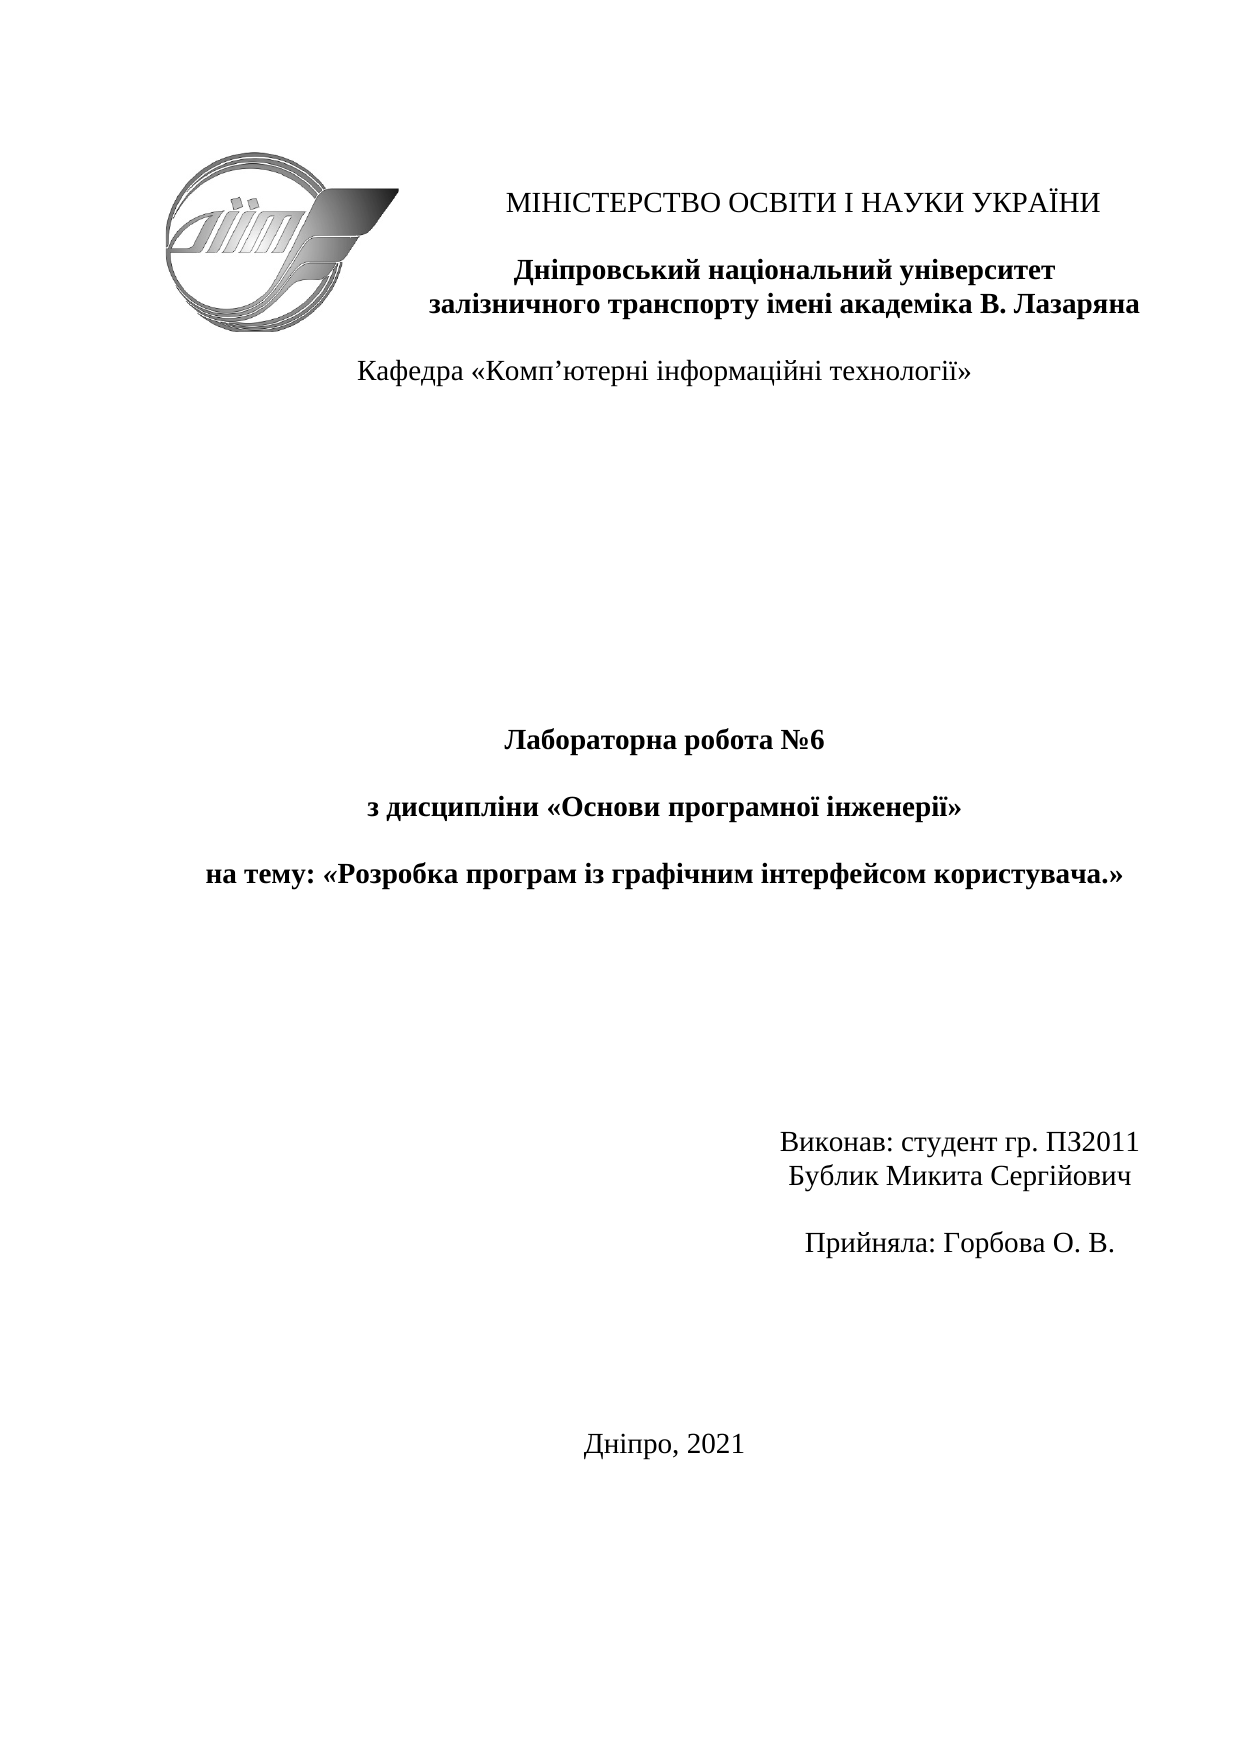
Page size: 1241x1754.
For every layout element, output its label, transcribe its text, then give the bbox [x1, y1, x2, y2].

text Бублик Микита Сергійович [768, 1158, 1152, 1191]
text Виконав: студент гр. ПЗ2011 [768, 1124, 1152, 1158]
text Дніпровський національний університет залізничного транспорту імені академіка В. Лазаряна [399, 252, 1152, 319]
text МІНІСТЕРСТВО ОСВІТИ І НАУКИ УКРАЇНИ [399, 185, 1152, 219]
text Прийняла: Горбова О. В. [768, 1225, 1152, 1258]
text на тему: «Розробка програм із графічним інтерфейсом користувача.» [177, 856, 1152, 889]
text з дисципліни «Основи програмної інженерії» [177, 755, 1152, 822]
text Кафедра «Комп’ютерні інформаційні технології» [177, 353, 1152, 386]
picture [164, 152, 399, 331]
text Дніпро, 2021 [177, 1426, 1152, 1460]
text Лабораторна робота №6 [177, 722, 1152, 755]
